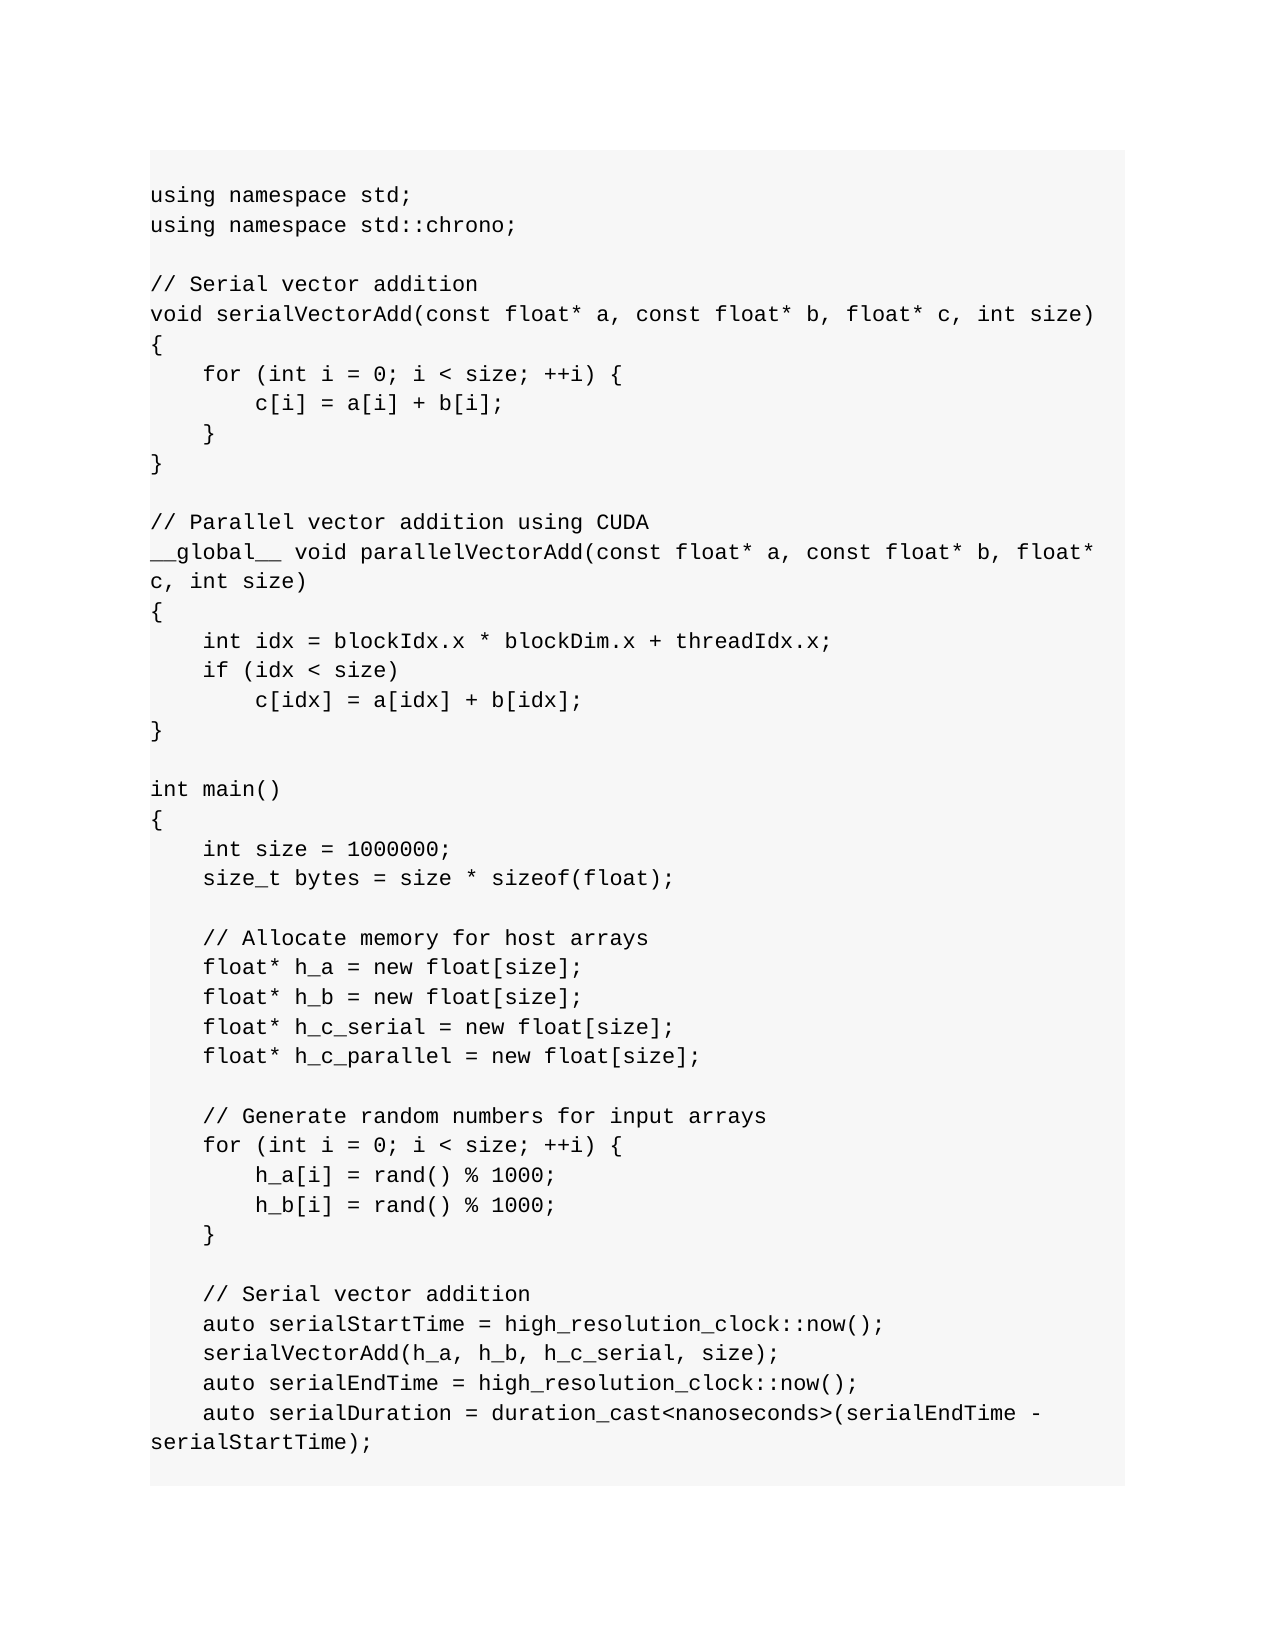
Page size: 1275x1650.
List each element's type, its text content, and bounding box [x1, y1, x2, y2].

text } [150, 417, 1125, 447]
text h_b[i] = rand() % 1000; [150, 1189, 1125, 1219]
text int size = 1000000; [150, 833, 1125, 862]
text c[i] = a[i] + b[i]; [150, 387, 1125, 417]
text // Serial vector addition [150, 1278, 1125, 1308]
text serialVectorAdd(h_a, h_b, h_c_serial, size); [150, 1337, 1125, 1367]
text // Parallel vector addition using CUDA [150, 506, 1125, 536]
text } [150, 714, 1125, 744]
text for (int i = 0; i < size; ++i) { [150, 358, 1125, 387]
text using namespace std; [150, 180, 1125, 209]
text c[idx] = a[idx] + b[idx]; [150, 684, 1125, 714]
text // Allocate memory for host arrays [150, 922, 1125, 952]
text { [150, 595, 1125, 625]
text float* h_c_parallel = new float[size]; [150, 1041, 1125, 1070]
text float* h_a = new float[size]; [150, 952, 1125, 981]
text int idx = blockIdx.x * blockDim.x + threadIdx.x; [150, 625, 1125, 655]
text float* h_b = new float[size]; [150, 981, 1125, 1011]
text float* h_c_serial = new float[size]; [150, 1011, 1125, 1041]
text h_a[i] = rand() % 1000; [150, 1159, 1125, 1189]
text int main() [150, 773, 1125, 803]
text for (int i = 0; i < size; ++i) { [150, 1130, 1125, 1159]
text { [150, 803, 1125, 833]
text // Serial vector addition [150, 269, 1125, 298]
text } [150, 1219, 1125, 1248]
text using namespace std::chrono; [150, 209, 1125, 239]
text __global__ void parallelVectorAdd(const float* a, const float* b, float* c, int size) [150, 536, 1125, 595]
text } [150, 447, 1125, 477]
text auto serialEndTime = high_resolution_clock::now(); [150, 1367, 1125, 1397]
text { [150, 328, 1125, 358]
text auto serialStartTime = high_resolution_clock::now(); [150, 1308, 1125, 1337]
text size_t bytes = size * sizeof(float); [150, 862, 1125, 892]
text // Generate random numbers for input arrays [150, 1100, 1125, 1130]
text auto serialDuration = duration_cast<nanoseconds>(serialEndTime - serialStartTime); [150, 1397, 1125, 1456]
text if (idx < size) [150, 655, 1125, 684]
text void serialVectorAdd(const float* a, const float* b, float* c, int size) [150, 298, 1125, 328]
